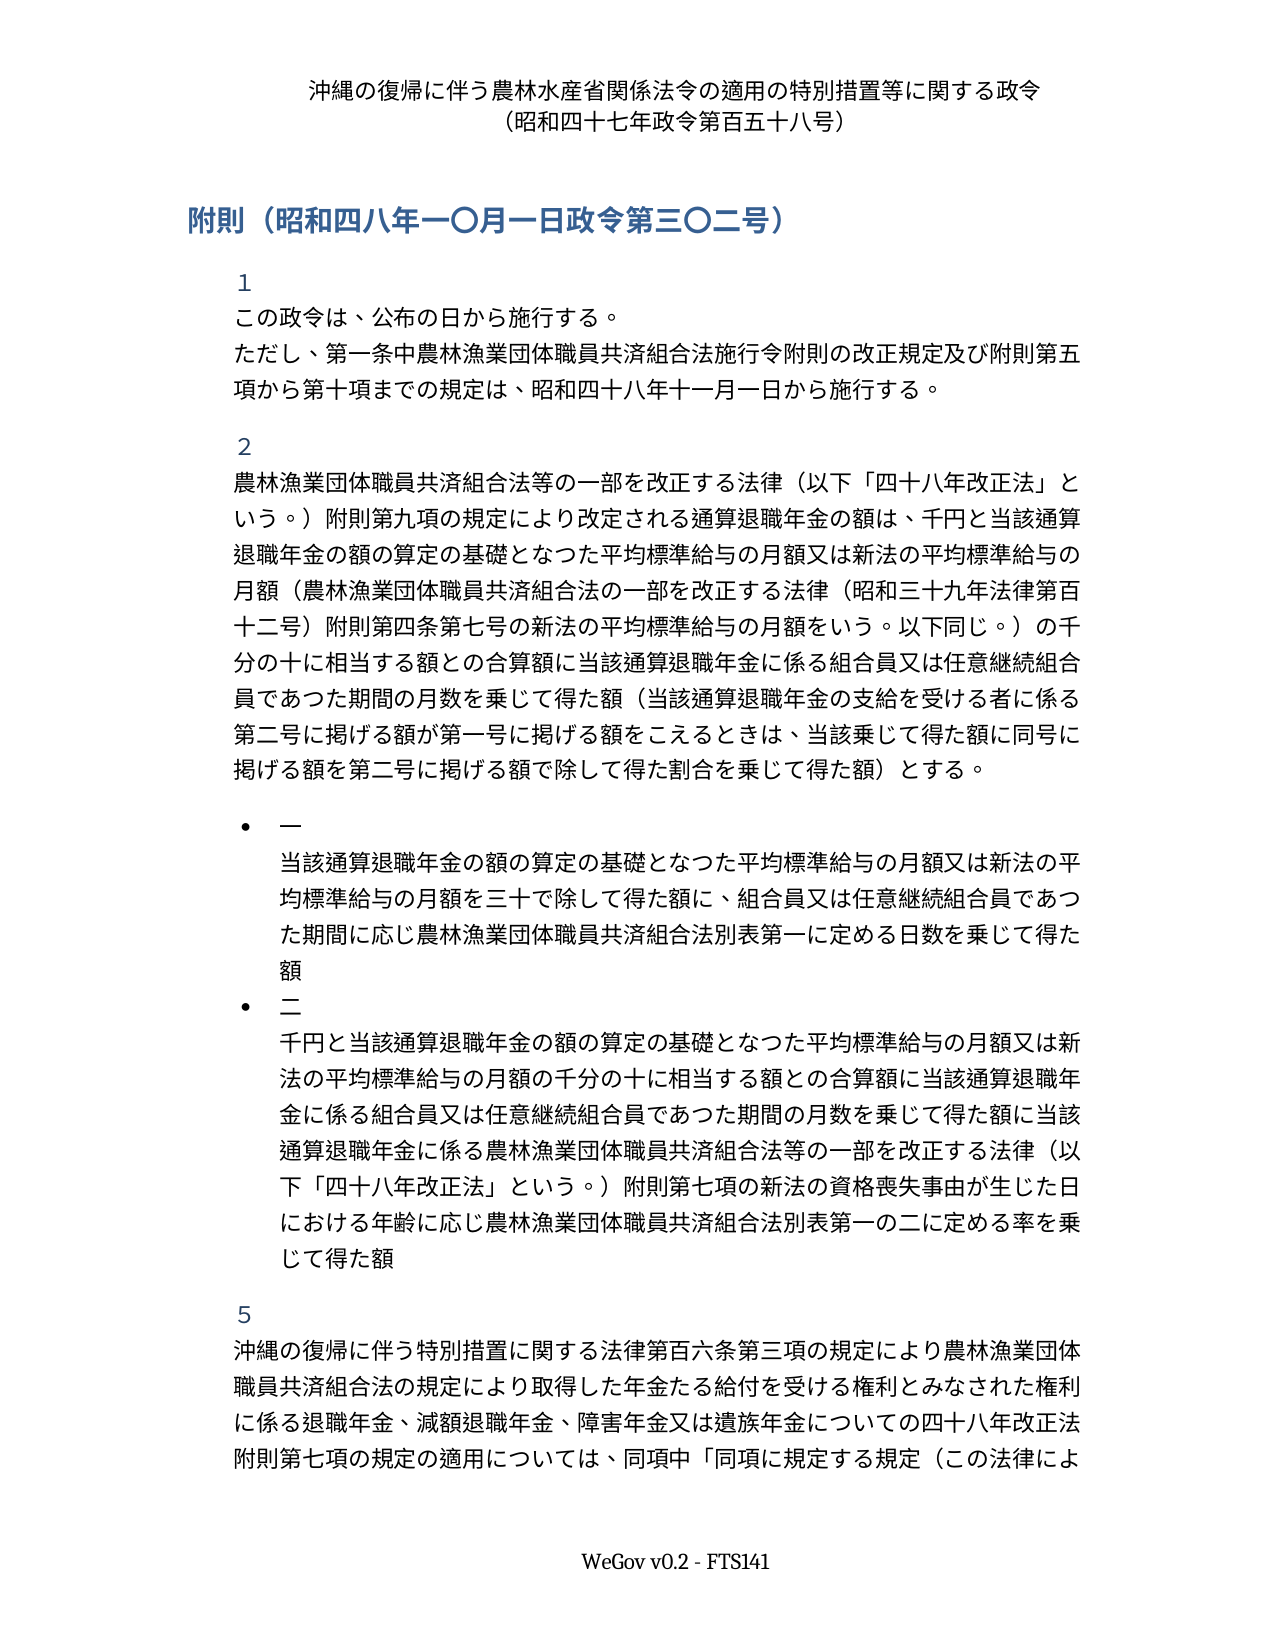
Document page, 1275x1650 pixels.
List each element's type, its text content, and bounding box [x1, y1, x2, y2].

text 農林漁業団体職員共済組合法等の一部を改正する法律（以下「四十八年改正法」という。）附則第九項の規定により改定される通算退職年金の額は、千円と当該通算退職年金の額の算定の基礎となつた平均標準給与の月額又は新法の平均標準給与の月額（農林漁業団体職員共済組合法の一部を改正する法律（昭和三十九年法律第百十二号）附則第四条第七号の新法の平均標準給与の月額をいう。以下同じ。）の千分の十に相当する額との合算額に当該通算退職年金に係る組合員又は任意継続組合員であつた期間の月数を乗じて得た額（当該通算退職年金の支給を受ける者に係る第二号に掲げる額が第一号に掲げる額をこえるときは、当該乗じて得た額に同号に掲げる額を第二号に掲げる額で除して得た割合を乗じて得た額）とする。 [233, 467, 1087, 786]
list 二 千円と当該通算退職年金の額の算定の基礎となつた平均標準給与の月額又は新法の平均標準給与の月額の千分の十に相当する額との合算額に当該通算退職年金に係る組合員又は任意継続組合員であつた期間の月数を乗じて得た額に当該通算退職年金に係る農林漁業団体職員共済組合法等の一部を改正する法律（以下「四十八年改正法」という。）附則第七項の新法の資格喪失事由が生じた日における年齢に応じ農林漁業団体職員共済組合法別表第一の二に定める率を乗じて得た額 [242, 991, 1087, 1274]
subtitle ５ [233, 1299, 1087, 1331]
list 一 当該通算退職年金の額の算定の基礎となつた平均標準給与の月額又は新法の平均標準給与の月額を三十で除して得た額に、組合員又は任意継続組合員であつた期間に応じ農林漁業団体職員共済組合法別表第一に定める日数を乗じて得た額 [242, 811, 1087, 986]
subtitle ２ [233, 431, 1087, 462]
subtitle １ [233, 266, 1087, 298]
subtitle 附則（昭和四八年一〇月一日政令第三〇二号） [187, 200, 1087, 240]
text この政令は、公布の日から施行する。 ただし、第一条中農林漁業団体職員共済組合法施行令附則の改正規定及び附則第五項から第十項までの規定は、昭和四十八年十一月一日から施行する。 [233, 302, 1087, 406]
